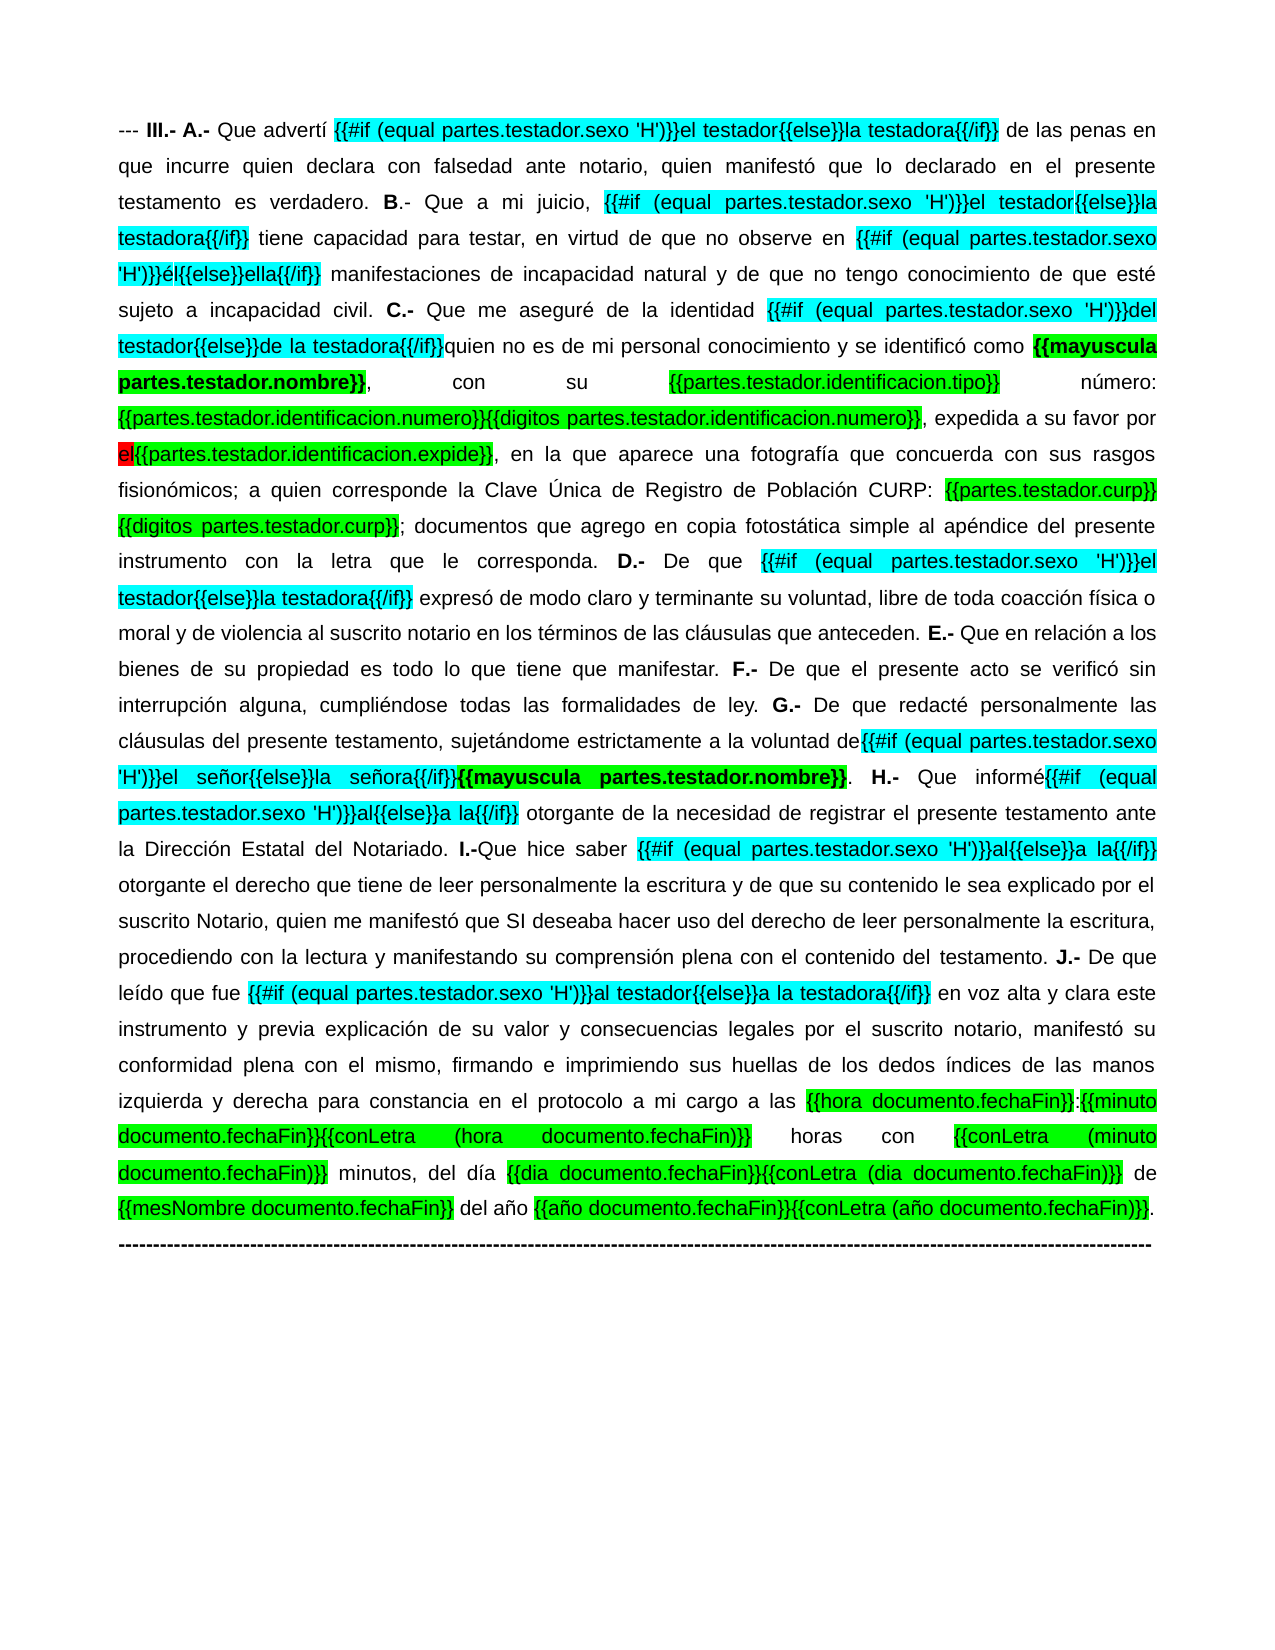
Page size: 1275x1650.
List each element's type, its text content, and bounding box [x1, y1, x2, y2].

text --- III.- A.- Que advertí {{#if (equal partes.testador.sexo 'H')}}el testador{{else}}la testadora{{/if}} de las penas en que incurre quien declara con falsedad ante notario, quien manifestó que lo declarado en el presente testamento es verdadero. B.- Que a mi juicio, {{#if (equal partes.testador.sexo 'H')}}el testador{{else}}la testadora{{/if}} tiene capacidad para testar, en virtud de que no observe en {{#if (equal partes.testador.sexo 'H')}}él{{else}}ella{{/if}} manifestaciones de incapacidad natural y de que no tengo conocimiento de que esté sujeto a incapacidad civil. C.- Que me aseguré de la identidad {{#if (equal partes.testador.sexo 'H')}}del testador{{else}}de la testadora{{/if}}quien no es de mi personal conocimiento y se identificó como {{mayuscula partes.testador.nombre}}, con su {{partes.testador.identificacion.tipo}} número: {{partes.testador.identificacion.numero}}{{digitos partes.testador.identificacion.numero}}, expedida a su favor por el{{partes.testador.identificacion.expide}}, en la que aparece una fotografía que concuerda con sus rasgos fisionómicos; a quien corresponde la Clave Única de Registro de Población CURP: {{partes.testador.curp}}{{digitos partes.testador.curp}}; documentos que agrego en copia fotostática simple al apéndice del presente instrumento con la letra que le corresponda. D.- De que {{#if (equal partes.testador.sexo 'H')}}el testador{{else}}la testadora{{/if}} expresó de modo claro y terminante su voluntad, libre de toda coacción física o moral y de violencia al suscrito notario en los términos de las cláusulas que anteceden. E.- Que en relación a los bienes de su propiedad es todo lo que tiene que manifestar. F.- De que el presente acto se verificó sin interrupción alguna, cumpliéndose todas las formalidades de ley. G.- De que redacté personalmente las cláusulas del presente testamento, sujetándome estrictamente a la voluntad de{{#if (equal partes.testador.sexo 'H')}}el señor{{else}}la señora{{/if}}{{mayuscula partes.testador.nombre}}. H.- Que informé{{#if (equal partes.testador.sexo 'H')}}al{{else}}a la{{/if}} otorgante de la necesidad de registrar el presente testamento ante la Dirección Estatal del Notariado. I.-Que hice saber {{#if (equal partes.testador.sexo 'H')}}al{{else}}a la{{/if}} otorgante el derecho que tiene de leer personalmente la escritura y de que su contenido le sea explicado por el suscrito Notario, quien me manifestó que SI deseaba hacer uso del derecho de leer personalmente la escritura, procediendo con la lectura y manifestando su comprensión plena con el contenido del testamento. J.- De que leído que fue {{#if (equal partes.testador.sexo 'H')}}al testador{{else}}a la testadora{{/if}} en voz alta y clara este instrumento y previa explicación de su valor y consecuencias legales por el suscrito notario, manifestó su conformidad plena con el mismo, firmando e imprimiendo sus huellas de los dedos índices de las manos izquierda y derecha para constancia en el protocolo a mi cargo a las {{hora documento.fechaFin}}:{{minuto documento.fechaFin}}{{conLetra (hora documento.fechaFin)}} horas con {{conLetra (minuto documento.fechaFin)}} minutos, del día {{dia documento.fechaFin}}{{conLetra (dia documento.fechaFin)}} de {{mesNombre documento.fechaFin}} del año {{año documento.fechaFin}}{{conLetra (año documento.fechaFin)}}. [118, 118, 1157, 1220]
text ----------------------------------------------------------------------------------------------------------------------------------------------------- [118, 1232, 1157, 1256]
